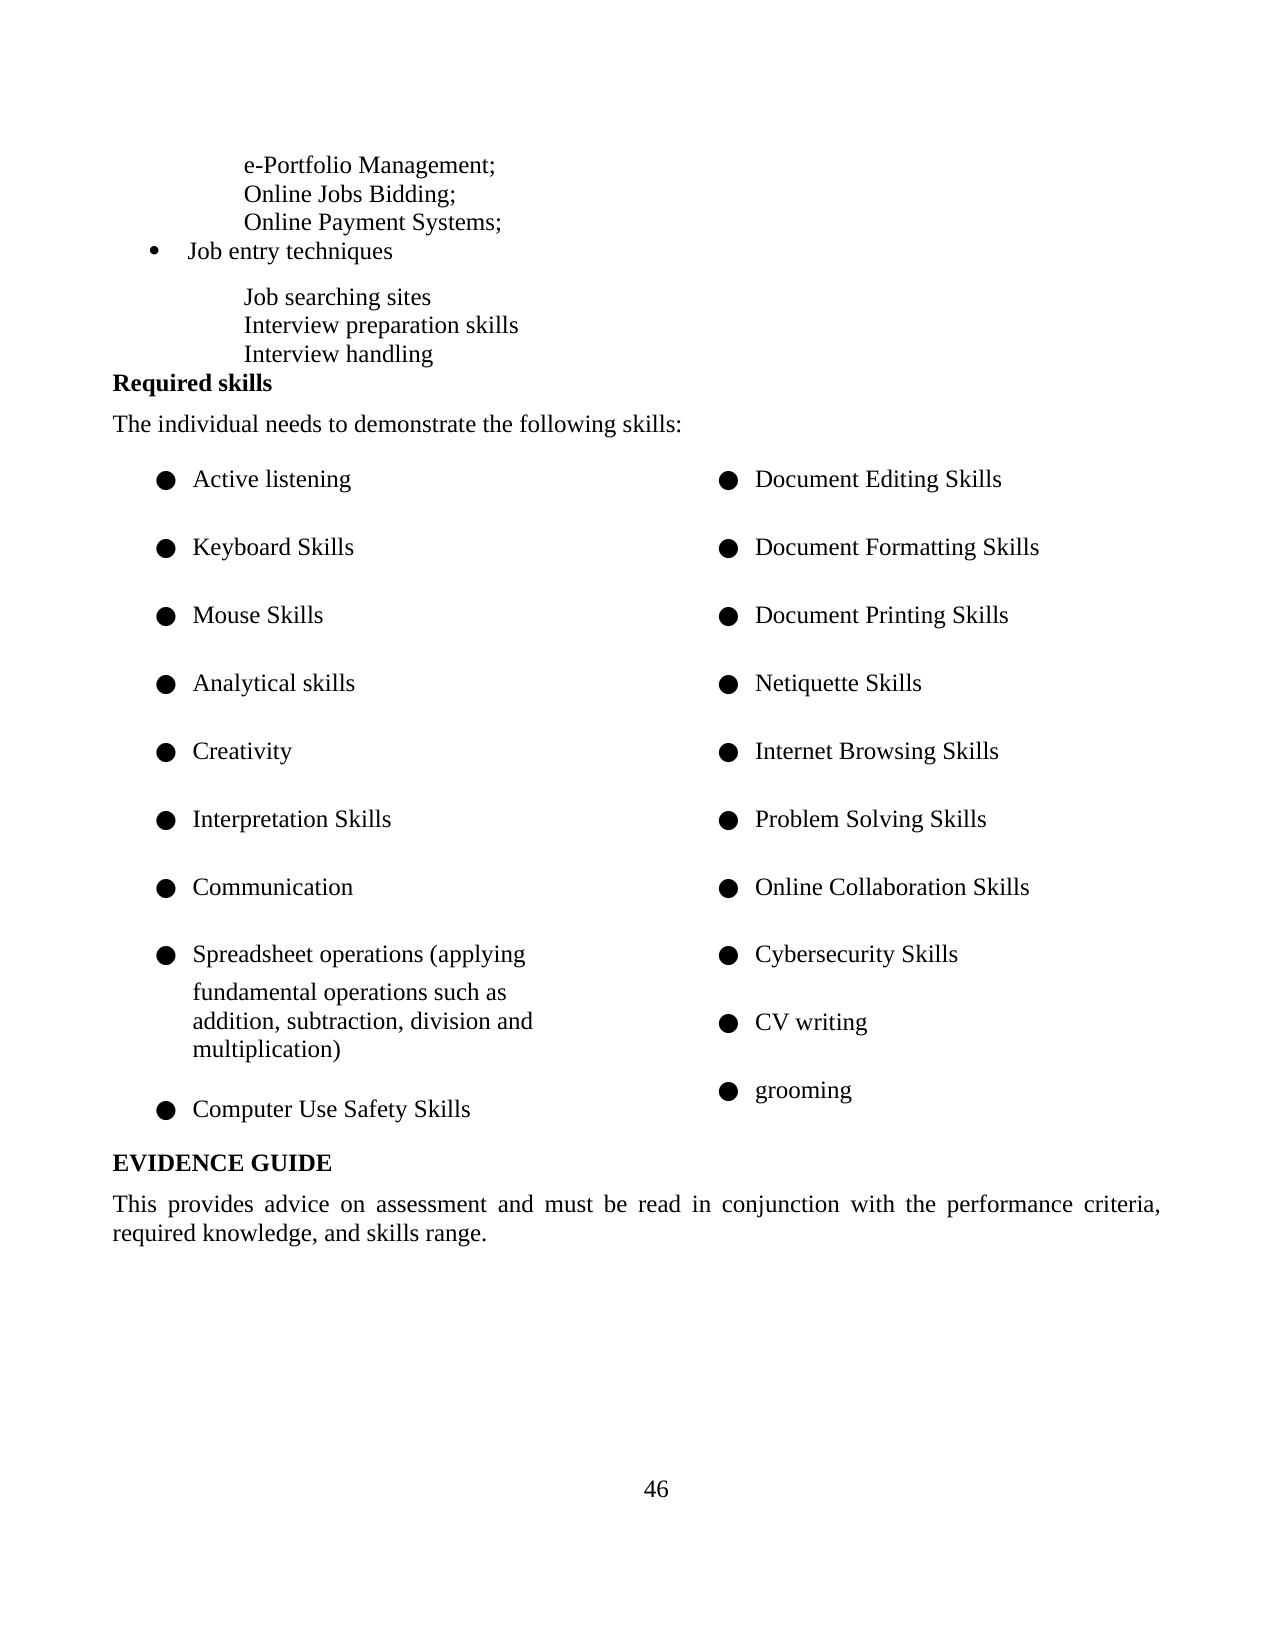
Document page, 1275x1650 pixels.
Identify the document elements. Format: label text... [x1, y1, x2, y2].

text Online Payment Systems; [244, 207, 1162, 236]
list Document Printing Skills [717, 586, 1162, 637]
list CV writing [717, 994, 1162, 1045]
list Creativity [155, 722, 600, 773]
list Online Collaboration Skills [717, 858, 1162, 909]
list Mouse Skills [155, 586, 600, 637]
text EVIDENCE GUIDE [112, 1148, 1162, 1177]
list Analytical skills [155, 654, 600, 705]
text Required skills [112, 368, 1162, 397]
list Spreadsheet operations (applying fundamental operations such as addition, subtraction, division and multiplication) [155, 926, 600, 1063]
list Interpretation Skills [155, 790, 600, 841]
list Problem Solving Skills [717, 790, 1162, 841]
list Document Formatting Skills [717, 518, 1162, 569]
list Internet Browsing Skills [717, 722, 1162, 773]
list grooming [717, 1062, 1162, 1113]
text This provides advice on assessment and must be read in conjunction with the performance criteria, required knowledge, and skills range. [112, 1189, 1162, 1247]
text Interview preparation skills [244, 310, 1162, 339]
list Netiquette Skills [717, 654, 1162, 705]
list Computer Use Safety Skills [155, 1080, 600, 1131]
text Job searching sites [244, 282, 1162, 310]
list Job entry techniques [150, 236, 1162, 265]
list Cybersecurity Skills [717, 926, 1162, 977]
list Document Editing Skills [717, 450, 1162, 502]
text The individual needs to demonstrate the following skills: [112, 409, 1162, 438]
text Online Jobs Bidding; [244, 179, 1162, 207]
list Communication [155, 858, 600, 909]
text e-Portfolio Management; [244, 150, 1162, 179]
list Keyboard Skills [155, 518, 600, 569]
text Interview handling [244, 339, 1162, 368]
list Active listening [155, 450, 600, 502]
